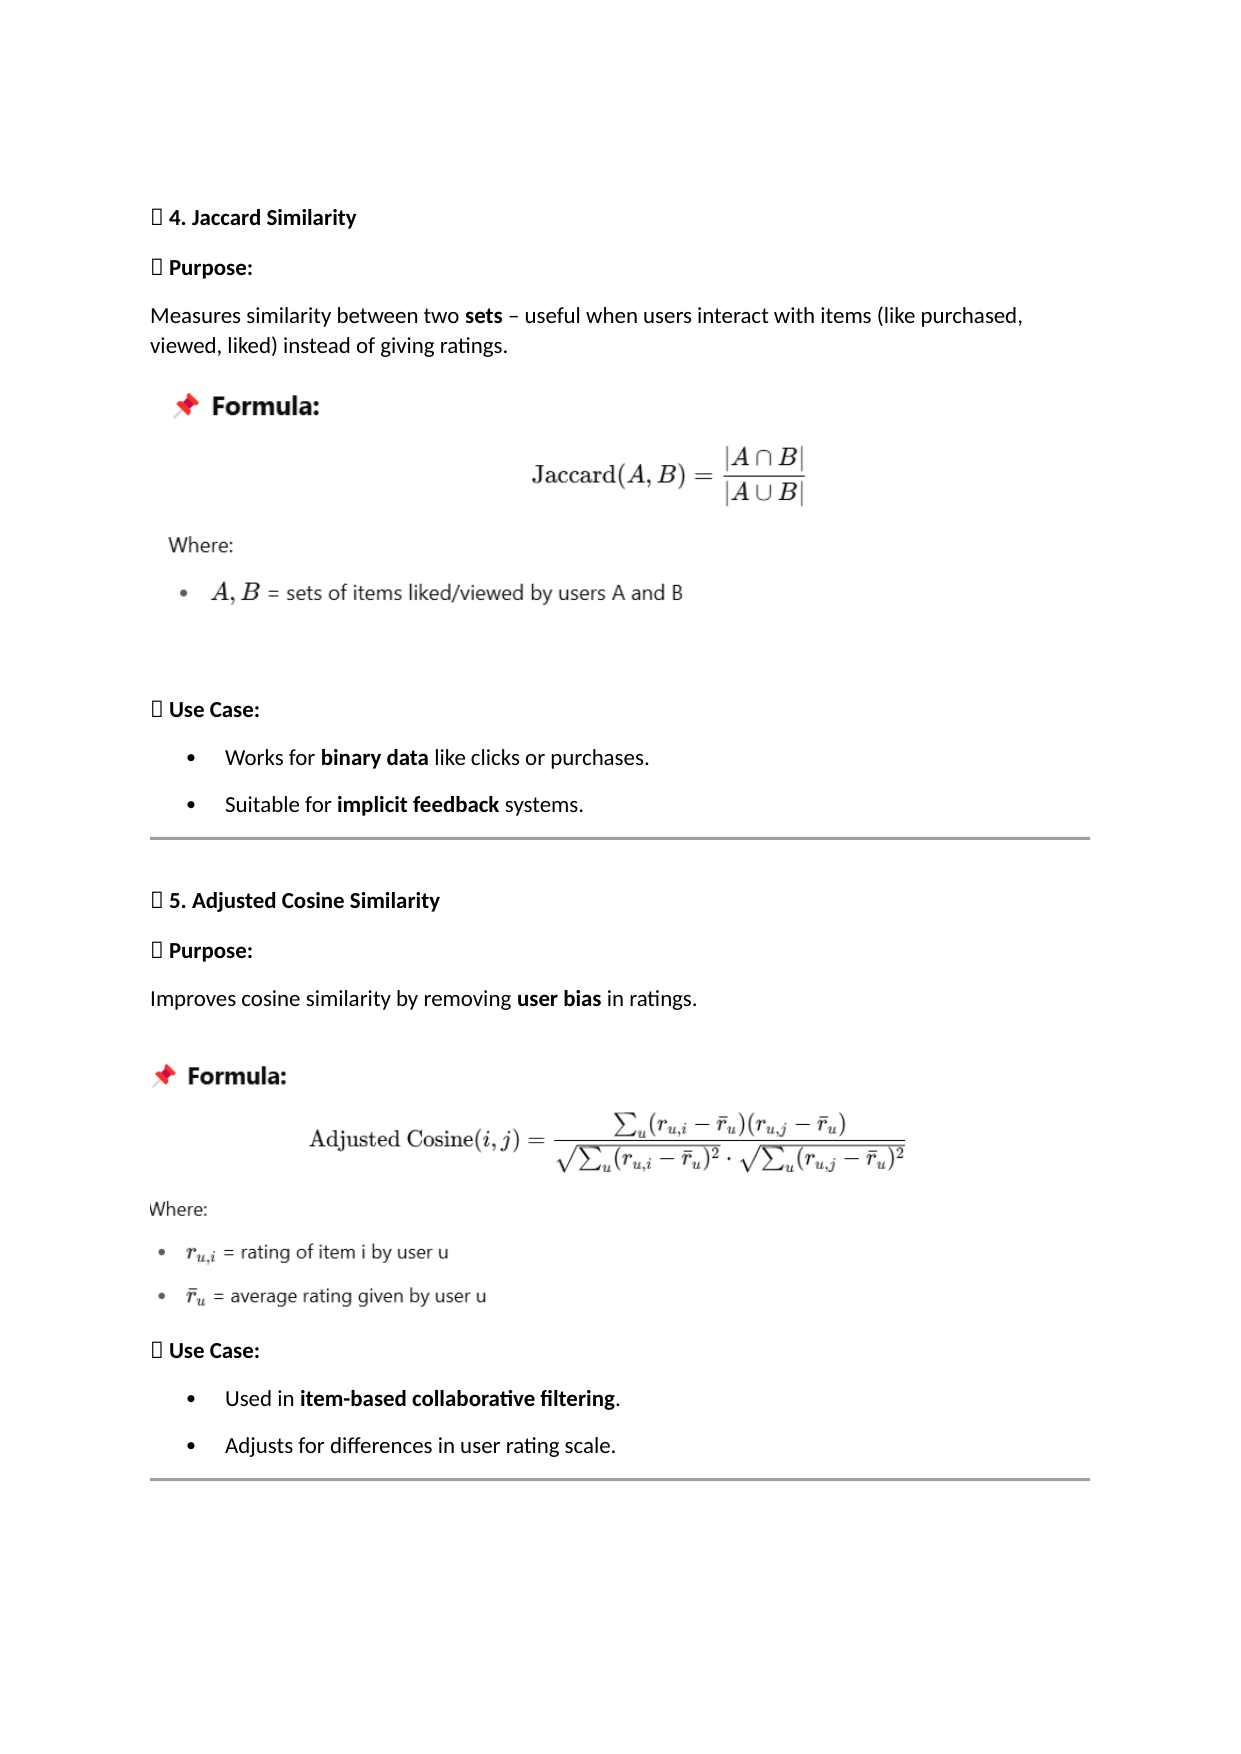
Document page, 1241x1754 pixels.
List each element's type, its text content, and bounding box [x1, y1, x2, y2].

picture [150, 1046, 936, 1313]
text 📌 Purpose: [150, 251, 1090, 282]
picture [150, 378, 878, 621]
list Suitable for implicit feedback systems. [187, 790, 1090, 818]
list Works for binary data like clicks or purchases. [187, 743, 1090, 771]
list Used in item-based collaborative filtering. [187, 1384, 1090, 1412]
list Adjusts for differences in user rating scale. [187, 1431, 1090, 1459]
text 📌 Use Case: [150, 693, 1090, 724]
text 💡 4. Jaccard Similarity [150, 200, 1090, 232]
text Measures similarity between two sets – useful when users interact with items (like purchased, viewed, liked) instead of giving ratings. [150, 301, 1090, 359]
text Improves cosine similarity by removing user bias in ratings. [150, 984, 1090, 1012]
text 📌 Purpose: [150, 934, 1090, 965]
text 🎯 5. Adjusted Cosine Similarity [150, 884, 1090, 915]
